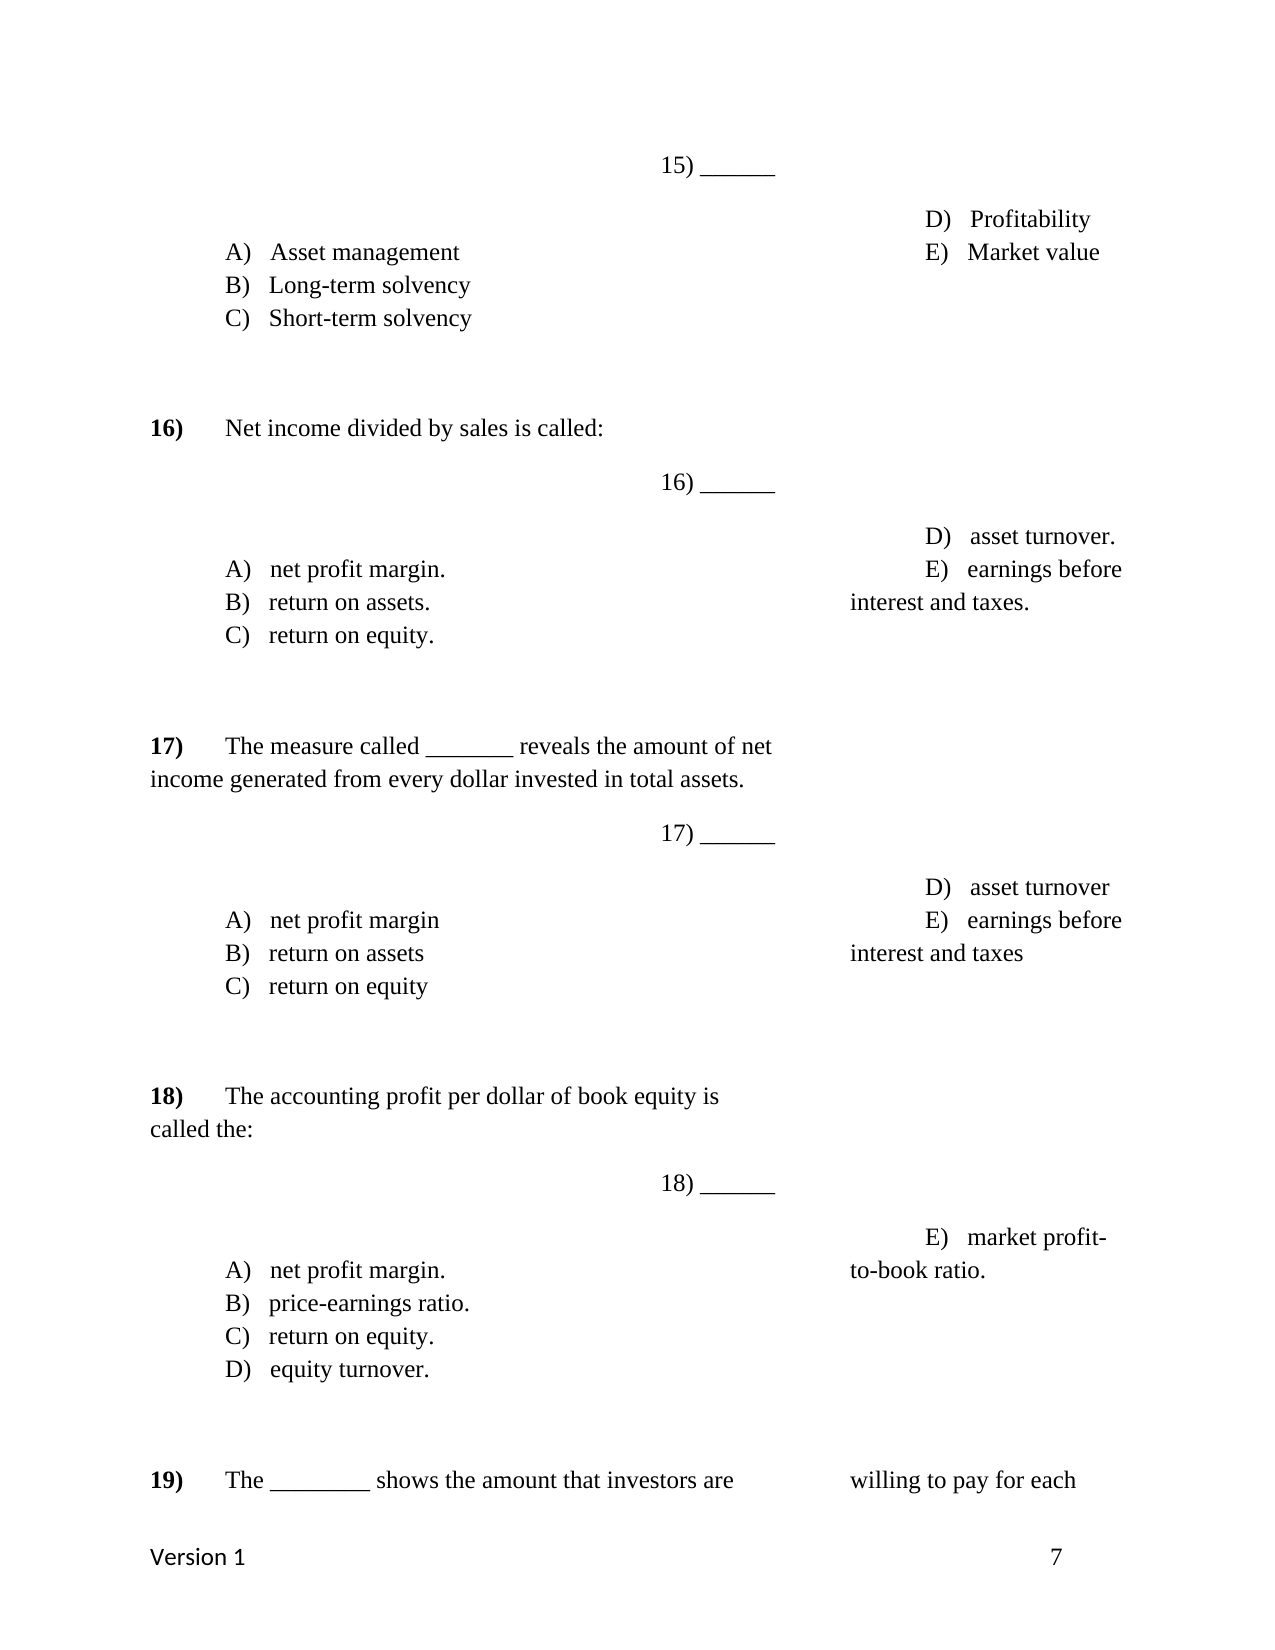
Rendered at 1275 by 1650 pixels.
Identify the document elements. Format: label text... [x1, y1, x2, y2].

text 17) The measure called _______ reveals the amount of net income generated from every dollar invested in total assets. [150, 731, 775, 793]
text 19) The ________ shows the amount that investors are willing to pay for each dollar of annual earnings. [850, 1465, 1125, 1493]
text 18) The accounting profit per dollar of book equity is called the: [150, 1081, 775, 1143]
text A) Asset management B) Long-term solvency C) Short-term solvency D) Profitability E) Market value [850, 204, 1125, 299]
text A) net profit margin B) return on assets C) return on equity D) asset turnover E) earnings before interest and taxes [850, 872, 1125, 999]
text A) net profit margin B) return on assets C) return on equity D) asset turnover E) earnings before interest and taxes [150, 872, 775, 999]
text A) net profit margin. B) return on assets. C) return on equity. D) asset turnover. E) earnings before interest and taxes. [850, 521, 1125, 649]
text 17) ______ [150, 818, 775, 847]
text A) net profit margin. B) price-earnings ratio. C) return on equity. D) equity turnover. E) market profit-to-book ratio. [850, 1222, 1125, 1317]
text A) Asset management B) Long-term solvency C) Short-term solvency D) Profitability E) Market value [150, 204, 775, 332]
text A) net profit margin. B) price-earnings ratio. C) return on equity. D) equity turnover. E) market profit-to-book ratio. [150, 1222, 775, 1383]
text 16) Net income divided by sales is called: [150, 413, 775, 442]
text A) net profit margin. B) return on assets. C) return on equity. D) asset turnover. E) earnings before interest and taxes. [150, 521, 775, 649]
text 18) ______ [150, 1168, 775, 1197]
text 15) ______ [150, 150, 775, 179]
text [150, 1465, 775, 1493]
text 16) ______ [150, 467, 775, 496]
